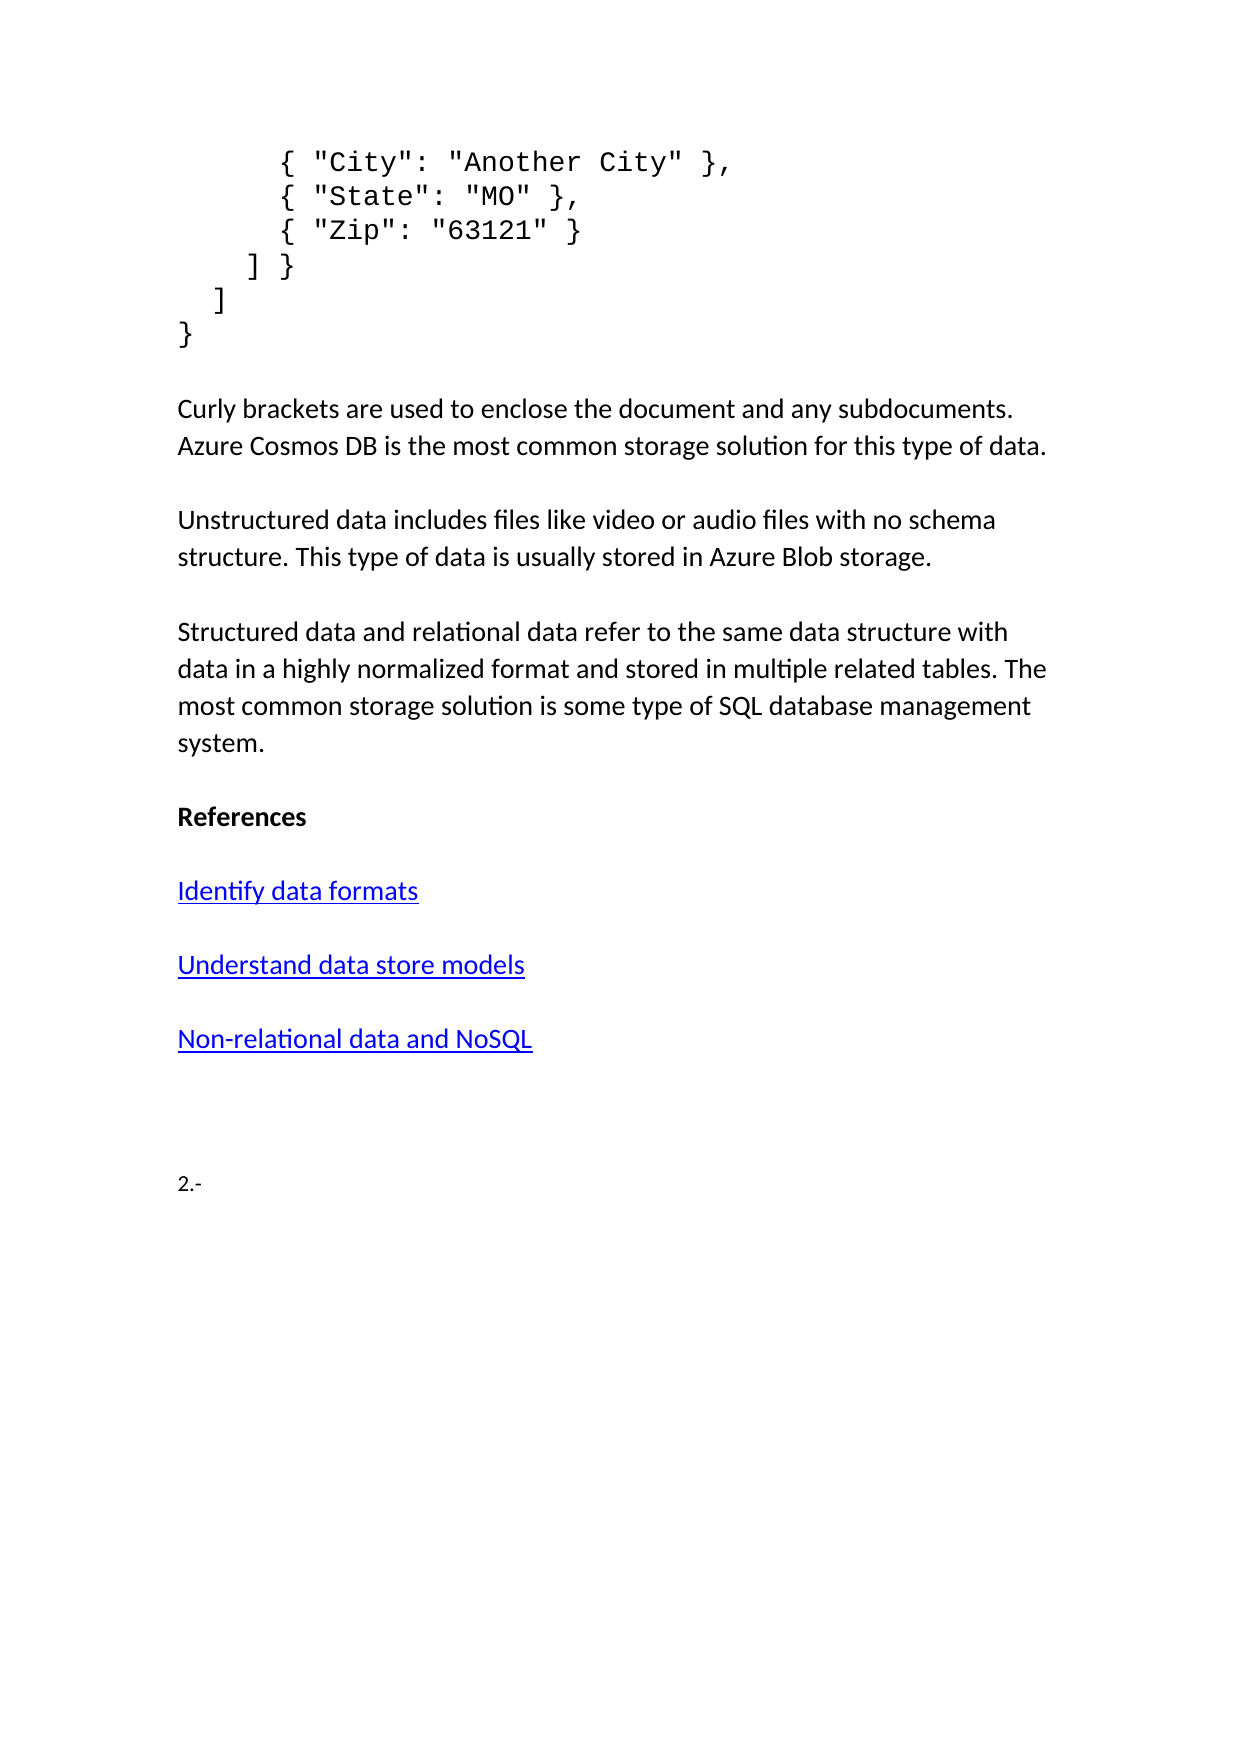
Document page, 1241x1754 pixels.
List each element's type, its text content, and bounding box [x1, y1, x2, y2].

text 2.- [177, 1169, 1063, 1197]
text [177, 148, 1063, 1056]
